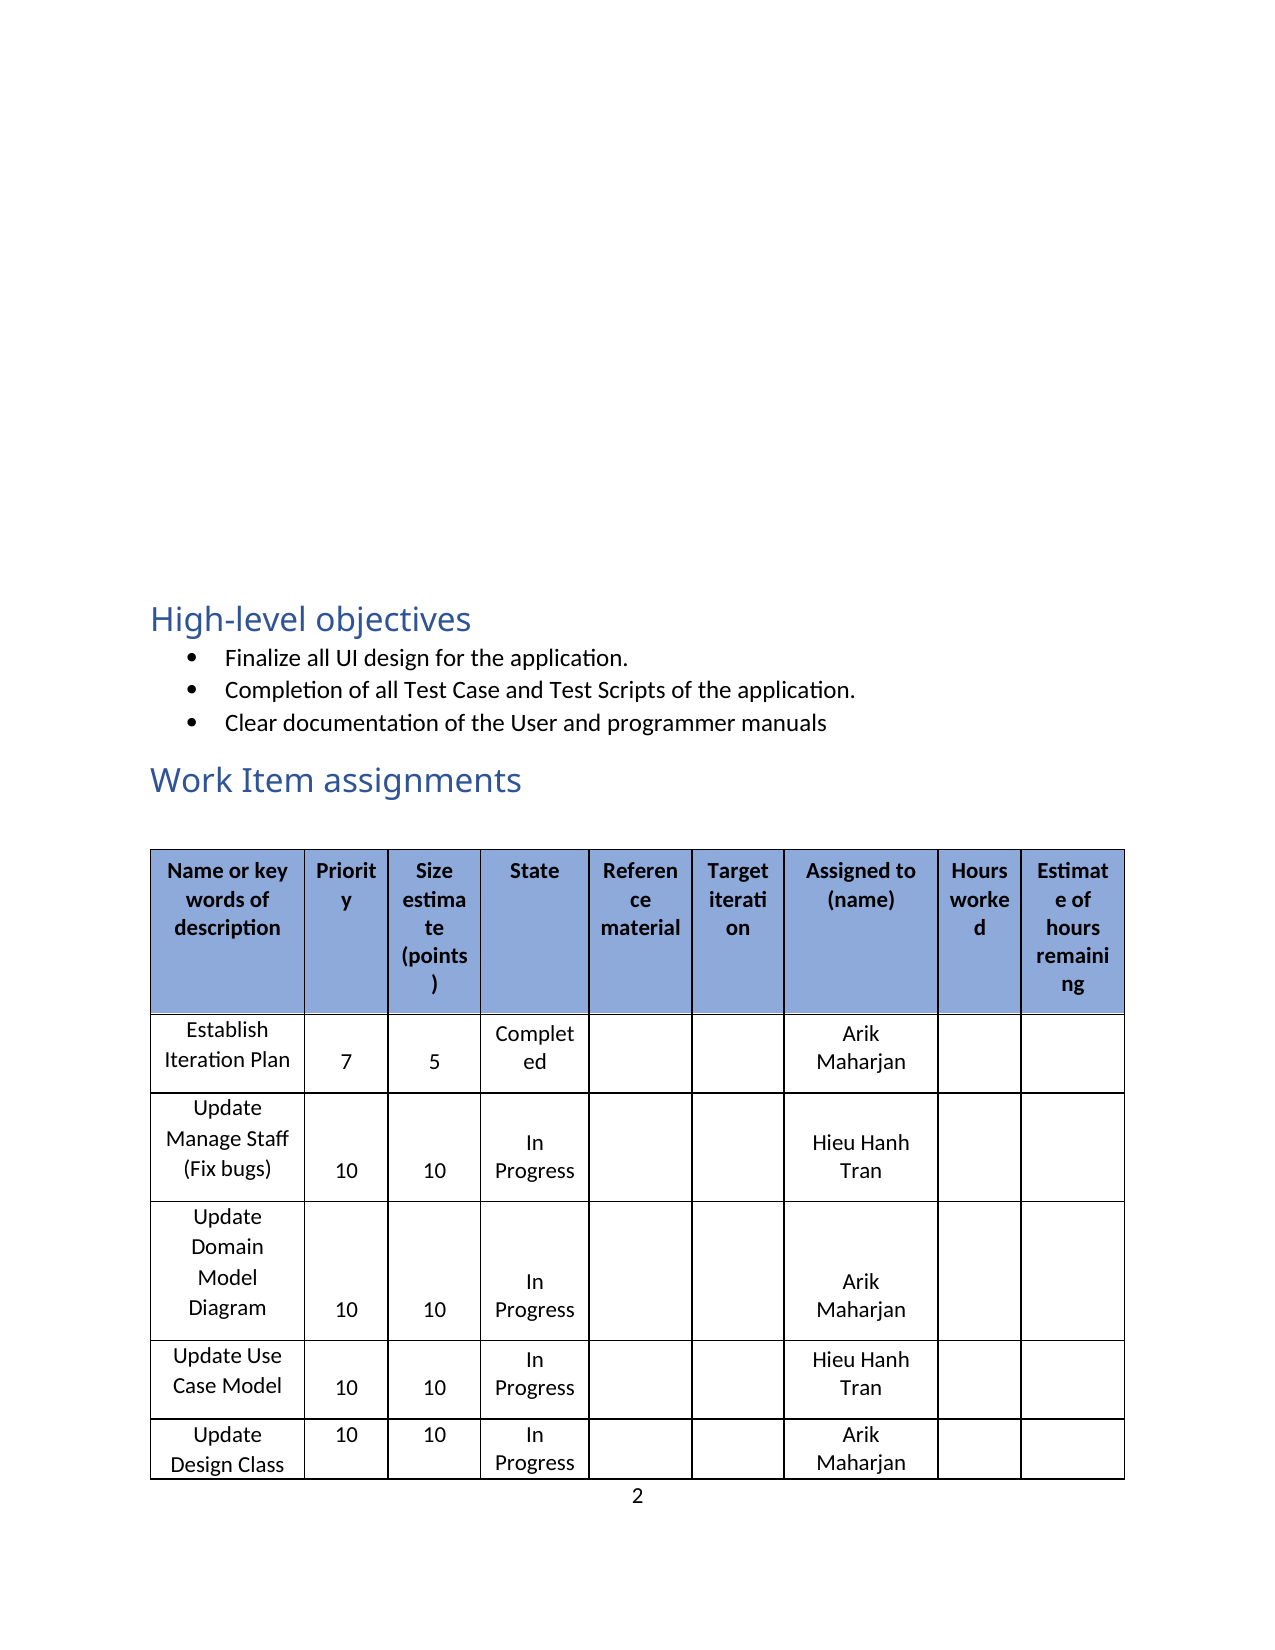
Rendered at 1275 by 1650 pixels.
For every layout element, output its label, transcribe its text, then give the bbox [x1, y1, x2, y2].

table_cell [590, 1015, 691, 1092]
table_cell 10 [389, 1094, 480, 1201]
table_cell 10 [305, 1094, 387, 1201]
table_cell Update Domain Model Diagram [151, 1202, 304, 1340]
table_header Name or key words of description [151, 850, 304, 1013]
table_header State [481, 850, 588, 1013]
table_cell 7 [305, 1015, 387, 1092]
table_header Estimate of hours remaining [1022, 850, 1124, 1013]
table_cell Hieu Hanh Tran [785, 1094, 937, 1201]
table_cell In Progress [481, 1341, 588, 1418]
table_cell [1022, 1202, 1124, 1340]
list Finalize all UI design for the application. [187, 642, 1125, 672]
table_cell [693, 1015, 783, 1092]
table_cell [590, 1202, 691, 1340]
table_header Reference material [590, 850, 691, 1013]
table_cell [939, 1015, 1020, 1092]
table_cell [1022, 1015, 1124, 1092]
table_cell [1022, 1341, 1124, 1418]
table_header Size estimate (points) [389, 850, 480, 1013]
table_cell 5 [389, 1015, 480, 1092]
table_cell 10 [305, 1420, 387, 1478]
table_cell In Progress [481, 1420, 588, 1478]
table_header Assigned to (name) [785, 850, 937, 1013]
table_cell Update Manage Staff (Fix bugs) [151, 1094, 304, 1201]
table_cell 10 [305, 1202, 387, 1340]
table_cell [693, 1202, 783, 1340]
table_cell [693, 1094, 783, 1201]
table_cell [939, 1420, 1020, 1478]
table_cell Arik Maharjan [785, 1015, 937, 1092]
table_cell Hieu Hanh Tran [785, 1341, 937, 1418]
table_cell [939, 1202, 1020, 1340]
table_cell [590, 1420, 691, 1478]
table_cell [693, 1341, 783, 1418]
table_cell Arik Maharjan [785, 1420, 937, 1478]
table_cell Completed [481, 1015, 588, 1092]
table_cell [1022, 1094, 1124, 1201]
table_header Target iteration [693, 850, 783, 1013]
table_cell Update Use Case Model [151, 1341, 304, 1418]
subtitle Work Item assignments [150, 757, 1125, 802]
table_cell [939, 1094, 1020, 1201]
list Completion of all Test Case and Test Scripts of the application. [187, 674, 1125, 705]
table_cell 10 [305, 1341, 387, 1418]
table_cell [1022, 1420, 1124, 1478]
table_cell Establish Iteration Plan [151, 1015, 304, 1092]
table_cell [151, 1420, 304, 1478]
table_cell Arik Maharjan [785, 1202, 937, 1340]
table_cell 10 [389, 1341, 480, 1418]
table_cell In Progress [481, 1094, 588, 1201]
table_header Priority [305, 850, 387, 1013]
table_cell 10 [389, 1420, 480, 1478]
subtitle High-level objectives [150, 596, 1125, 642]
table_cell [590, 1341, 691, 1418]
table_cell [939, 1341, 1020, 1418]
table_cell In Progress [481, 1202, 588, 1340]
table_cell [590, 1094, 691, 1201]
table_cell [693, 1420, 783, 1478]
table_cell 10 [389, 1202, 480, 1340]
table_header Hours worked [939, 850, 1020, 1013]
list Clear documentation of the User and programmer manuals [187, 707, 1125, 738]
